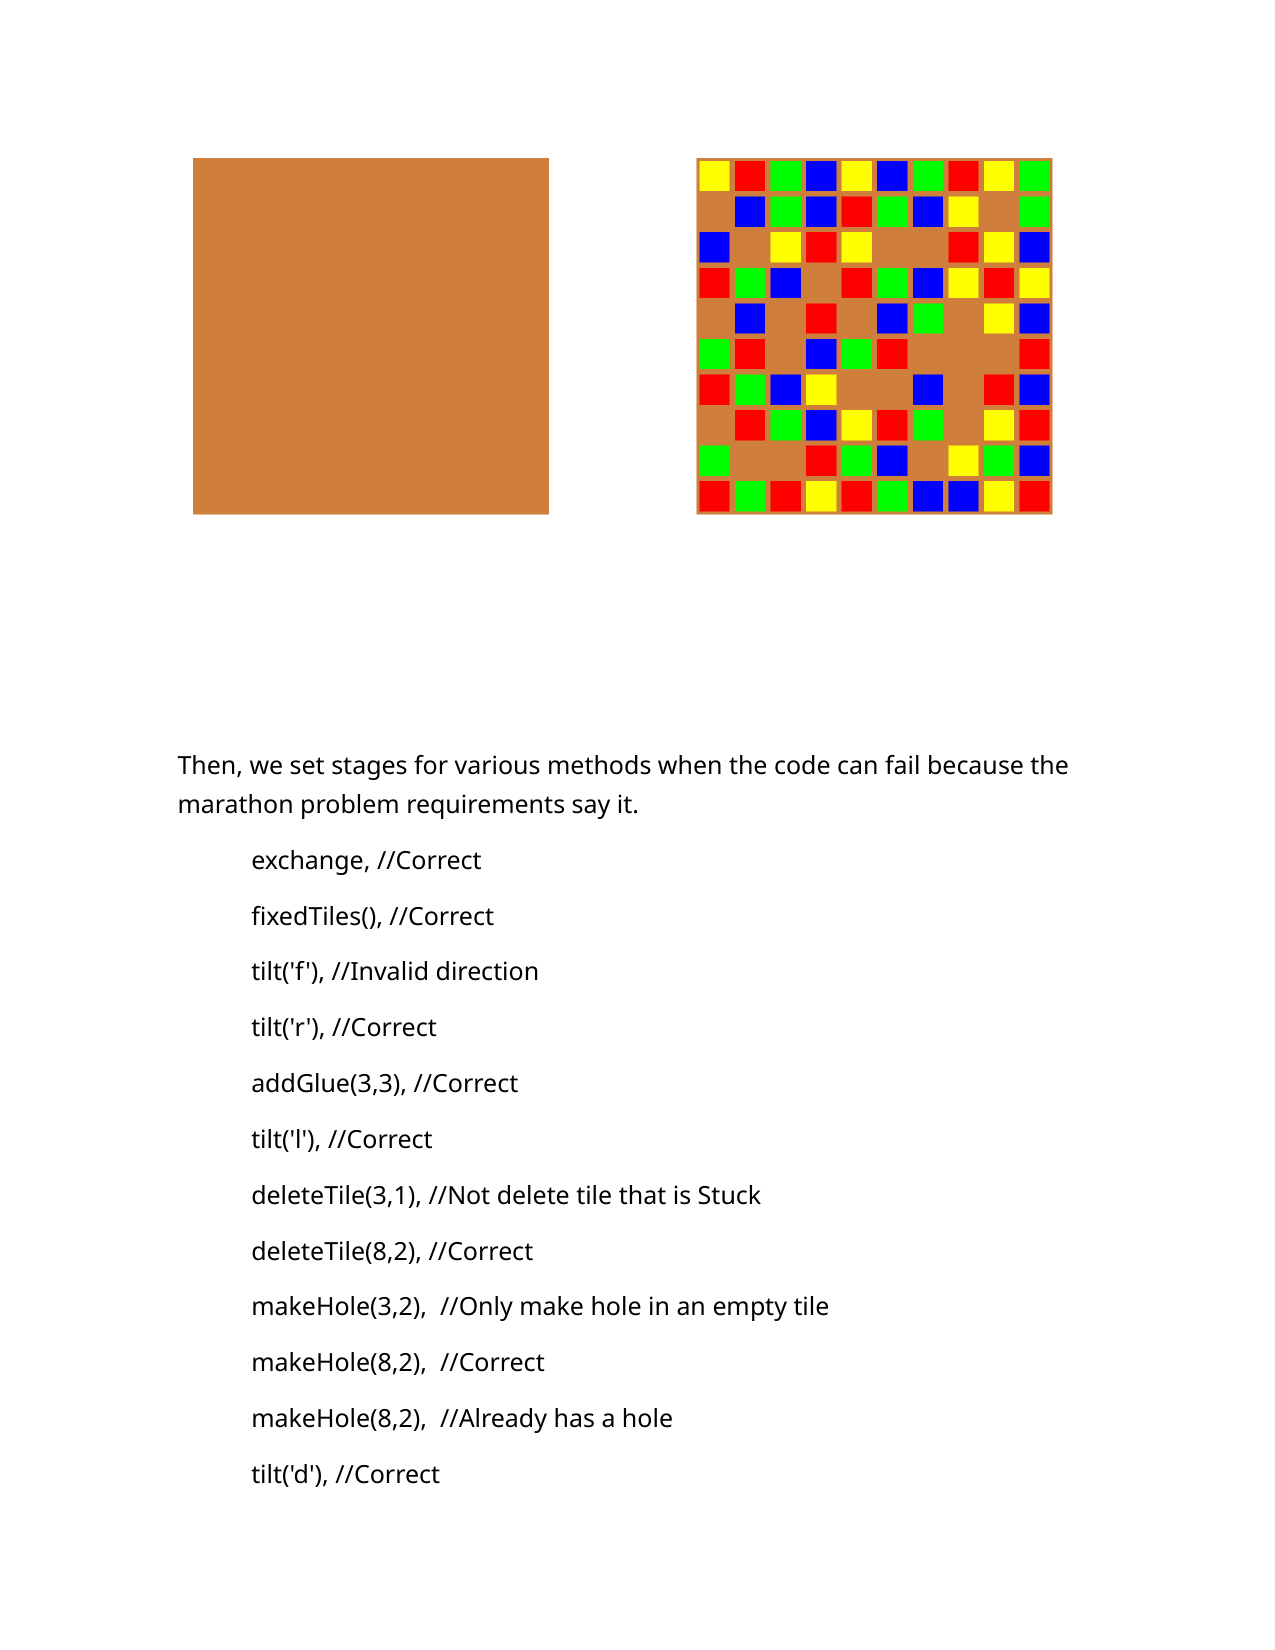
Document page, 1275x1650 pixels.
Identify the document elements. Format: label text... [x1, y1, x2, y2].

text tilt('d'), //Correct [177, 1457, 1098, 1491]
text tilt('l'), //Correct [177, 1122, 1098, 1156]
text makeHole(8,2), //Already has a hole [177, 1401, 1098, 1435]
text exchange, //Correct [177, 842, 1098, 876]
text tilt('r'), //Correct [177, 1010, 1098, 1044]
picture [177, 147, 1098, 532]
text makeHole(3,2), //Only make hole in an empty tile [177, 1289, 1098, 1323]
text makeHole(8,2), //Correct [177, 1345, 1098, 1379]
text deleteTile(3,1), //Not delete tile that is Stuck [177, 1177, 1098, 1211]
text Then, we set stages for various methods when the code can fail because the marathon problem requirements say it. [177, 747, 1098, 821]
text addGlue(3,3), //Correct [177, 1066, 1098, 1100]
text deleteTile(8,2), //Correct [177, 1233, 1098, 1267]
text tilt('f'), //Invalid direction [177, 954, 1098, 988]
text fixedTiles(), //Correct [177, 898, 1098, 932]
